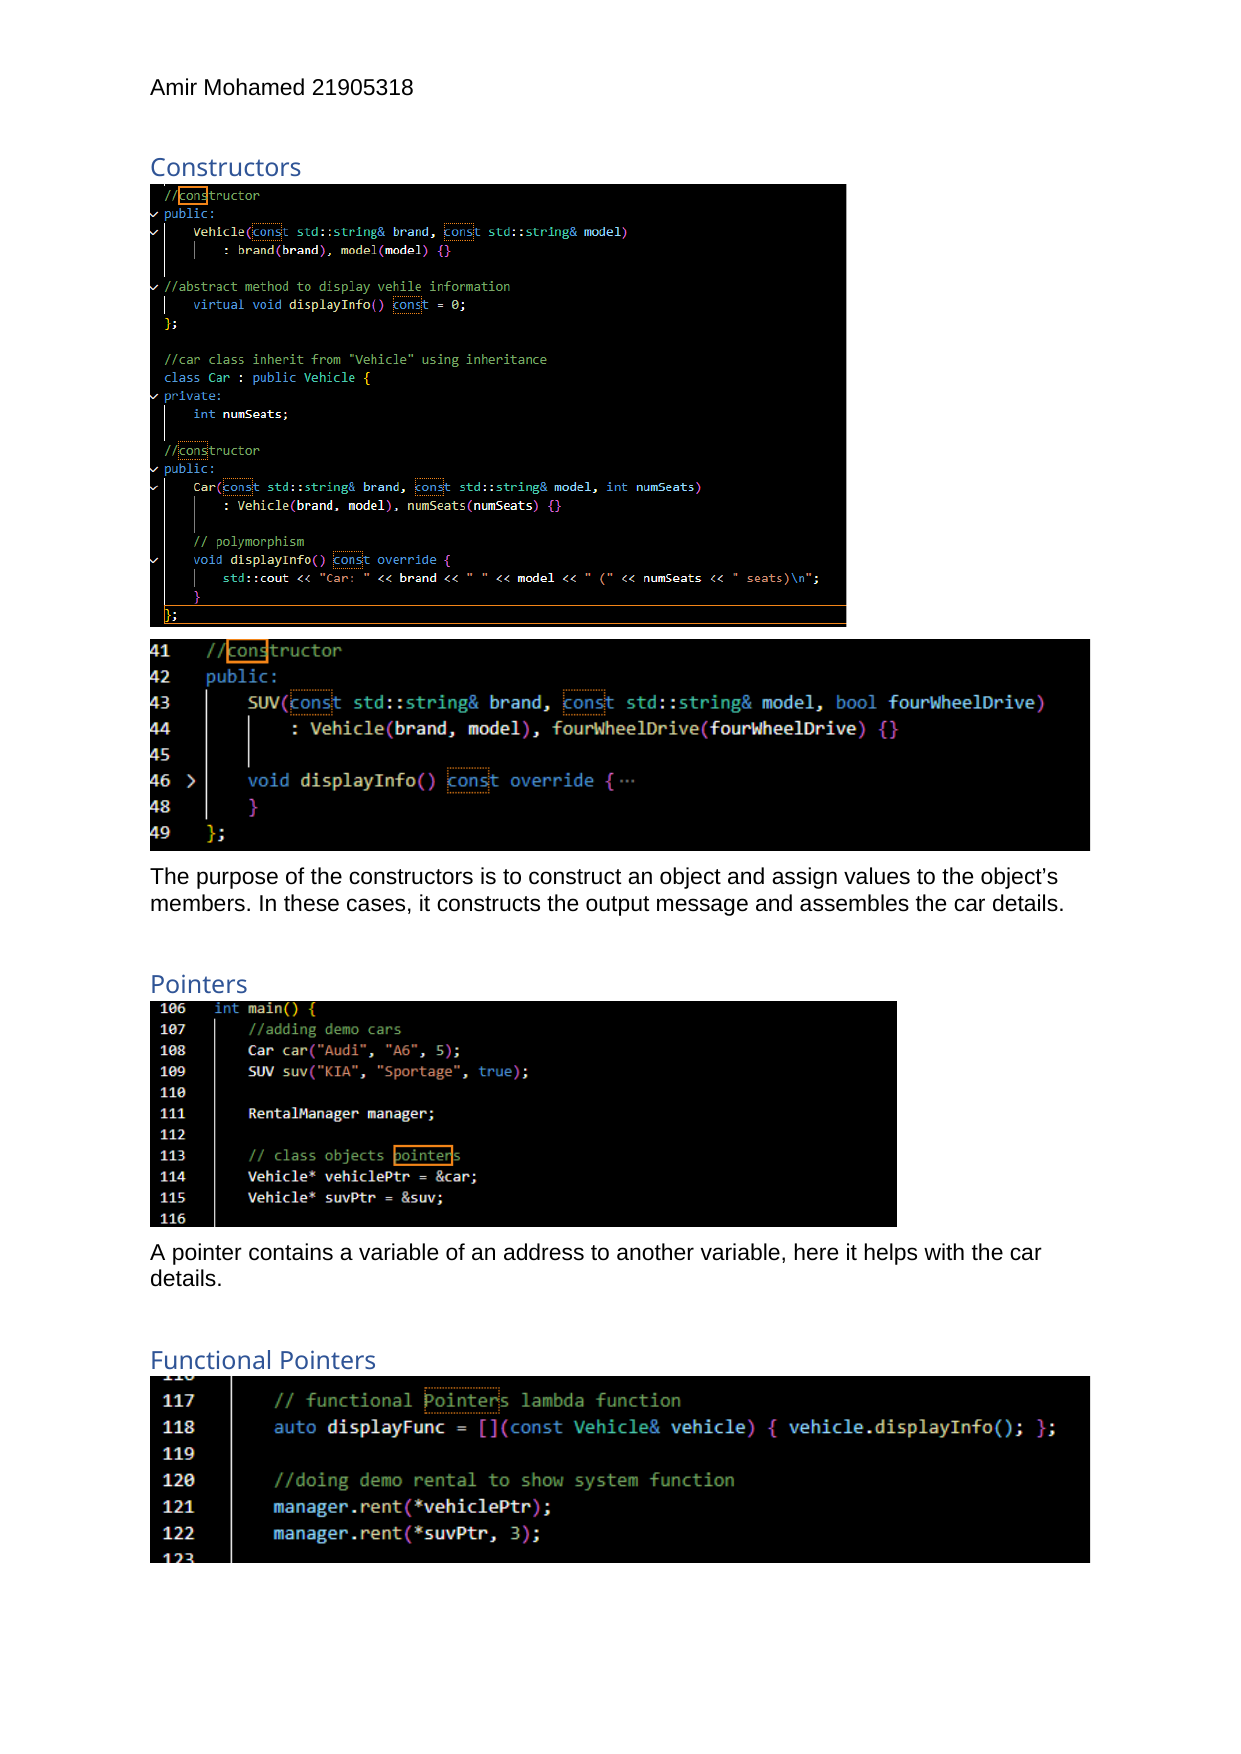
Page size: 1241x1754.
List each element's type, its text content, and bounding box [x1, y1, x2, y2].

picture [150, 639, 1091, 851]
text A pointer contains a variable of an address to another variable, here it helps with the car details. [150, 1239, 1090, 1291]
subtitle Pointers [150, 967, 1090, 1001]
picture [150, 184, 847, 627]
picture [150, 1376, 1091, 1563]
subtitle Constructors [150, 150, 1090, 184]
picture [150, 1001, 897, 1227]
text The purpose of the constructors is to construct an object and assign values to the object’s members. In these cases, it constructs the output message and assembles the car details. [150, 863, 1090, 916]
subtitle Functional Pointers [150, 1343, 1090, 1376]
